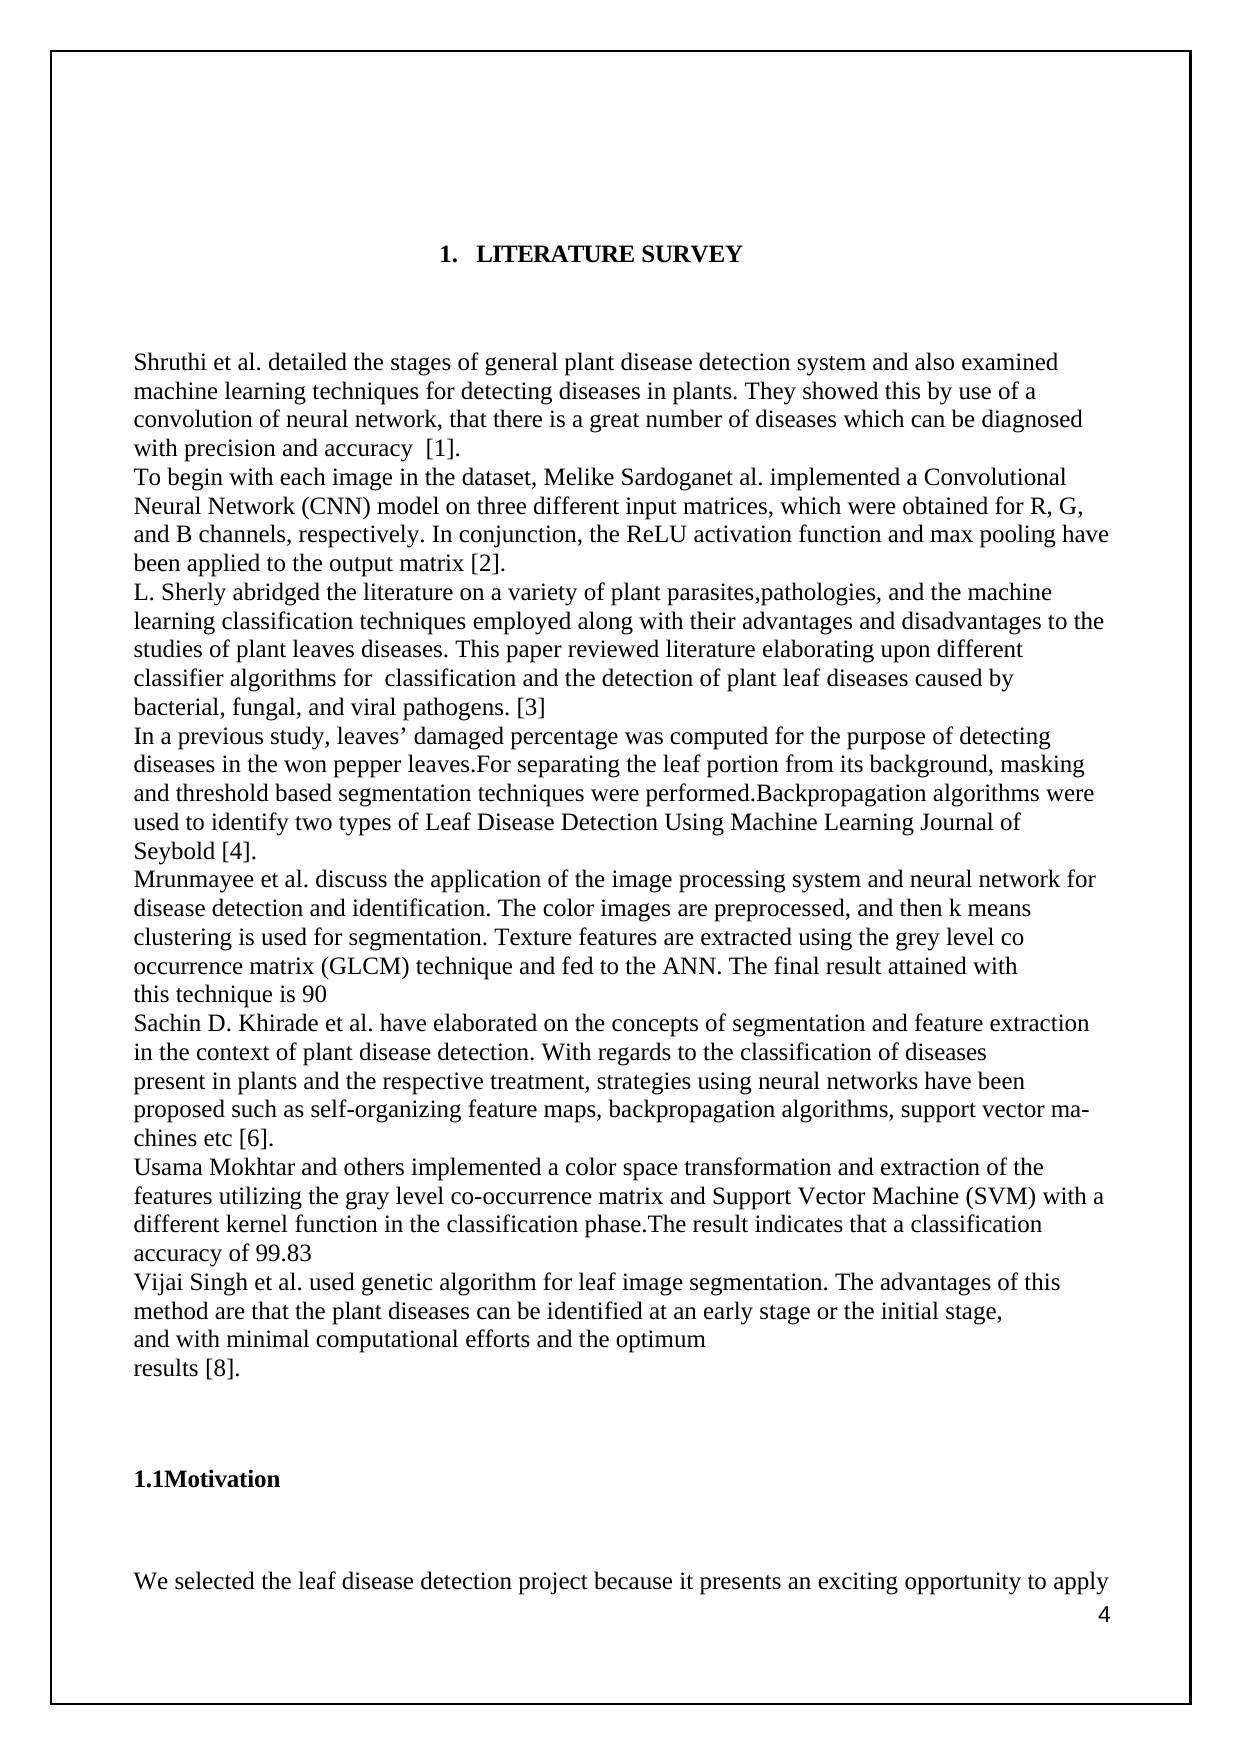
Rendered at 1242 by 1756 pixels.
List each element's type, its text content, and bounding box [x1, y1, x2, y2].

text and with minimal computational efforts and the optimum [133, 1324, 1110, 1353]
text L. Sherly abridged the literature on a variety of plant parasites,pathologies, and the machine learning classification techniques employed along with their advantages and disadvantages to the studies of plant leaves diseases. This paper reviewed literature elaborating upon different classifier algorithms for classification and the detection of plant leaf diseases caused by bacterial, fungal, and viral pathogens. [3] [133, 577, 1110, 721]
text chines etc [6]. [133, 1123, 1110, 1152]
subtitle 1.1Motivation [133, 1464, 1110, 1493]
text Sachin D. Khirade et al. have elaborated on the concepts of segmentation and feature extraction in the context of plant disease detection. With regards to the classification of diseases [133, 1008, 1110, 1066]
text Mrunmayee et al. discuss the application of the image processing system and neural network for disease detection and identification. The color images are preprocessed, and then k means clustering is used for segmentation. Texture features are extracted using the grey level co occurrence matrix (GLCM) technique and fed to the ANN. The final result attained with [133, 864, 1110, 979]
text In a previous study, leaves’ damaged percentage was computed for the purpose of detecting diseases in the won pepper leaves.For separating the leaf portion from its background, masking [133, 721, 1110, 778]
subtitle LITERATURE SURVEY [439, 239, 1110, 268]
text Shruthi et al. detailed the stages of general plant disease detection system and also examined machine learning techniques for detecting diseases in plants. They showed this by use of a [133, 347, 1110, 404]
text Usama Mokhtar and others implemented a color space transformation and extraction of the features utilizing the gray level co-occurrence matrix and Support Vector Machine (SVM) with a different kernel function in the classification phase.The result indicates that a classification accuracy of 99.83 [133, 1152, 1110, 1267]
text To begin with each image in the dataset, Melike Sardoganet al. implemented a Convolutional Neural Network (CNN) model on three different input matrices, which were obtained for R, G, and B channels, respectively. In conjunction, the ReLU activation function and max pooling have been applied to the output matrix [2]. [133, 462, 1110, 577]
text this technique is 90 [133, 979, 1110, 1008]
text present in plants and the respective treatment, strategies using neural networks have been proposed such as self-organizing feature maps, backpropagation algorithms, support vector ma- [133, 1066, 1110, 1123]
text convolution of neural network, that there is a great number of diseases which can be diagnosed with precision and accuracy [1]. [133, 404, 1110, 462]
text and threshold based segmentation techniques were performed.Backpropagation algorithms were used to identify two types of Leaf Disease Detection Using Machine Learning Journal of [133, 778, 1110, 836]
text results [8]. [133, 1353, 1110, 1382]
text Vijai Singh et al. used genetic algorithm for leaf image segmentation. The advantages of this method are that the plant diseases can be identified at an early stage or the initial stage, [133, 1267, 1110, 1324]
text Seybold [4]. [133, 836, 1110, 864]
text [133, 1566, 1110, 1594]
